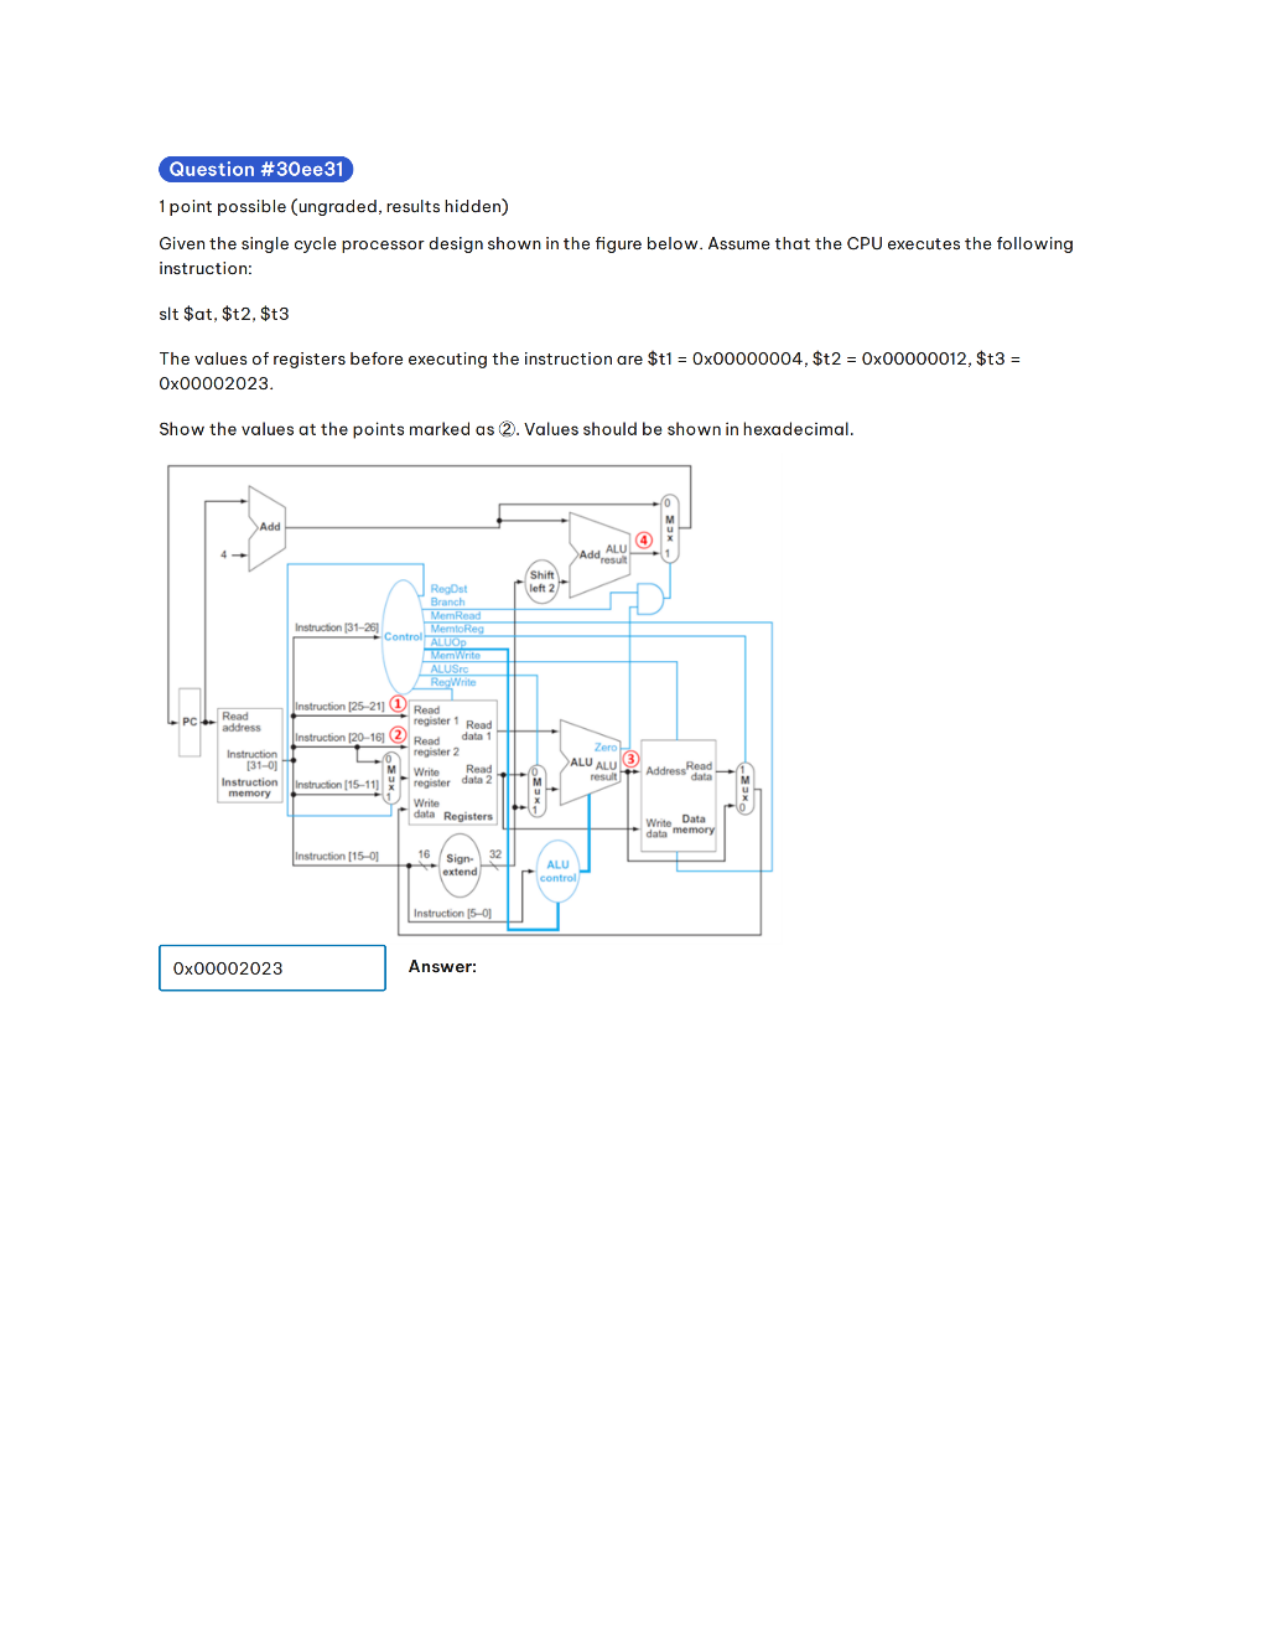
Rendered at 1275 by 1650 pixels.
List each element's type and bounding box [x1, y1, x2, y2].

picture [150, 150, 1125, 1002]
